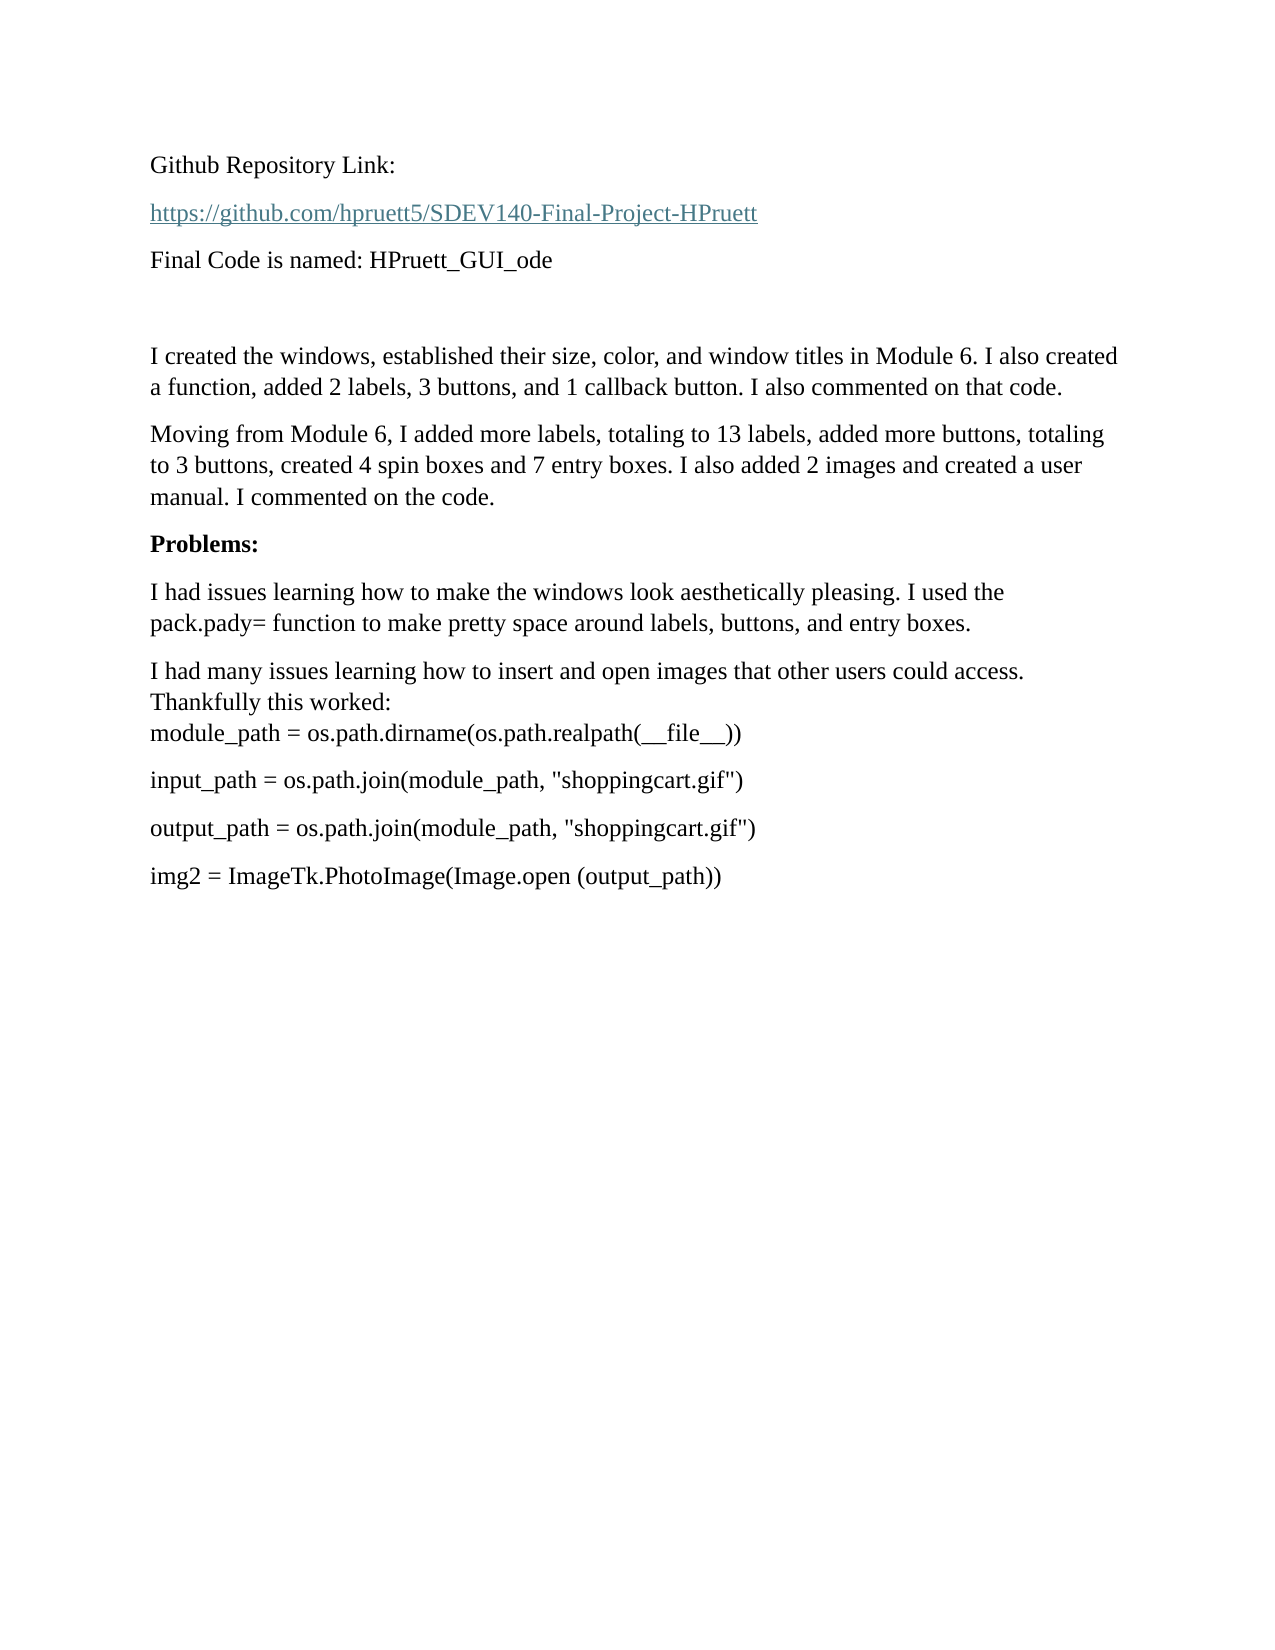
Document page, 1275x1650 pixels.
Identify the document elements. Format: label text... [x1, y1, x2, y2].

text Final Code is named: HPruett_GUI_ode [150, 245, 1125, 274]
text I had many issues learning how to insert and open images that other users could access. Thankfully this worked: module_path = os.path.dirname(os.path.realpath(__file__)) [150, 656, 1125, 747]
text Github Repository Link: [150, 150, 1125, 179]
text https://github.com/hpruett5/SDEV140-Final-Project-HPruett [150, 198, 1125, 226]
text I had issues learning how to make the windows look aesthetically pleasing. I used the pack.pady= function to make pretty space around labels, buttons, and entry boxes. [150, 577, 1125, 637]
text output_path = os.path.join(module_path, "shoppingcart.gif") [150, 813, 1125, 842]
text input_path = os.path.join(module_path, "shoppingcart.gif") [150, 766, 1125, 794]
text Problems: [150, 529, 1125, 558]
text img2 = ImageTk.PhotoImage(Image.open (output_path)) [150, 861, 1125, 890]
text I created the windows, established their size, color, and window titles in Module 6. I also created a function, added 2 labels, 3 buttons, and 1 callback button. I also commented on that code. [150, 341, 1125, 401]
text Moving from Module 6, I added more labels, totaling to 13 labels, added more buttons, totaling to 3 buttons, created 4 spin boxes and 7 entry boxes. I also added 2 images and created a user manual. I commented on the code. [150, 419, 1125, 510]
